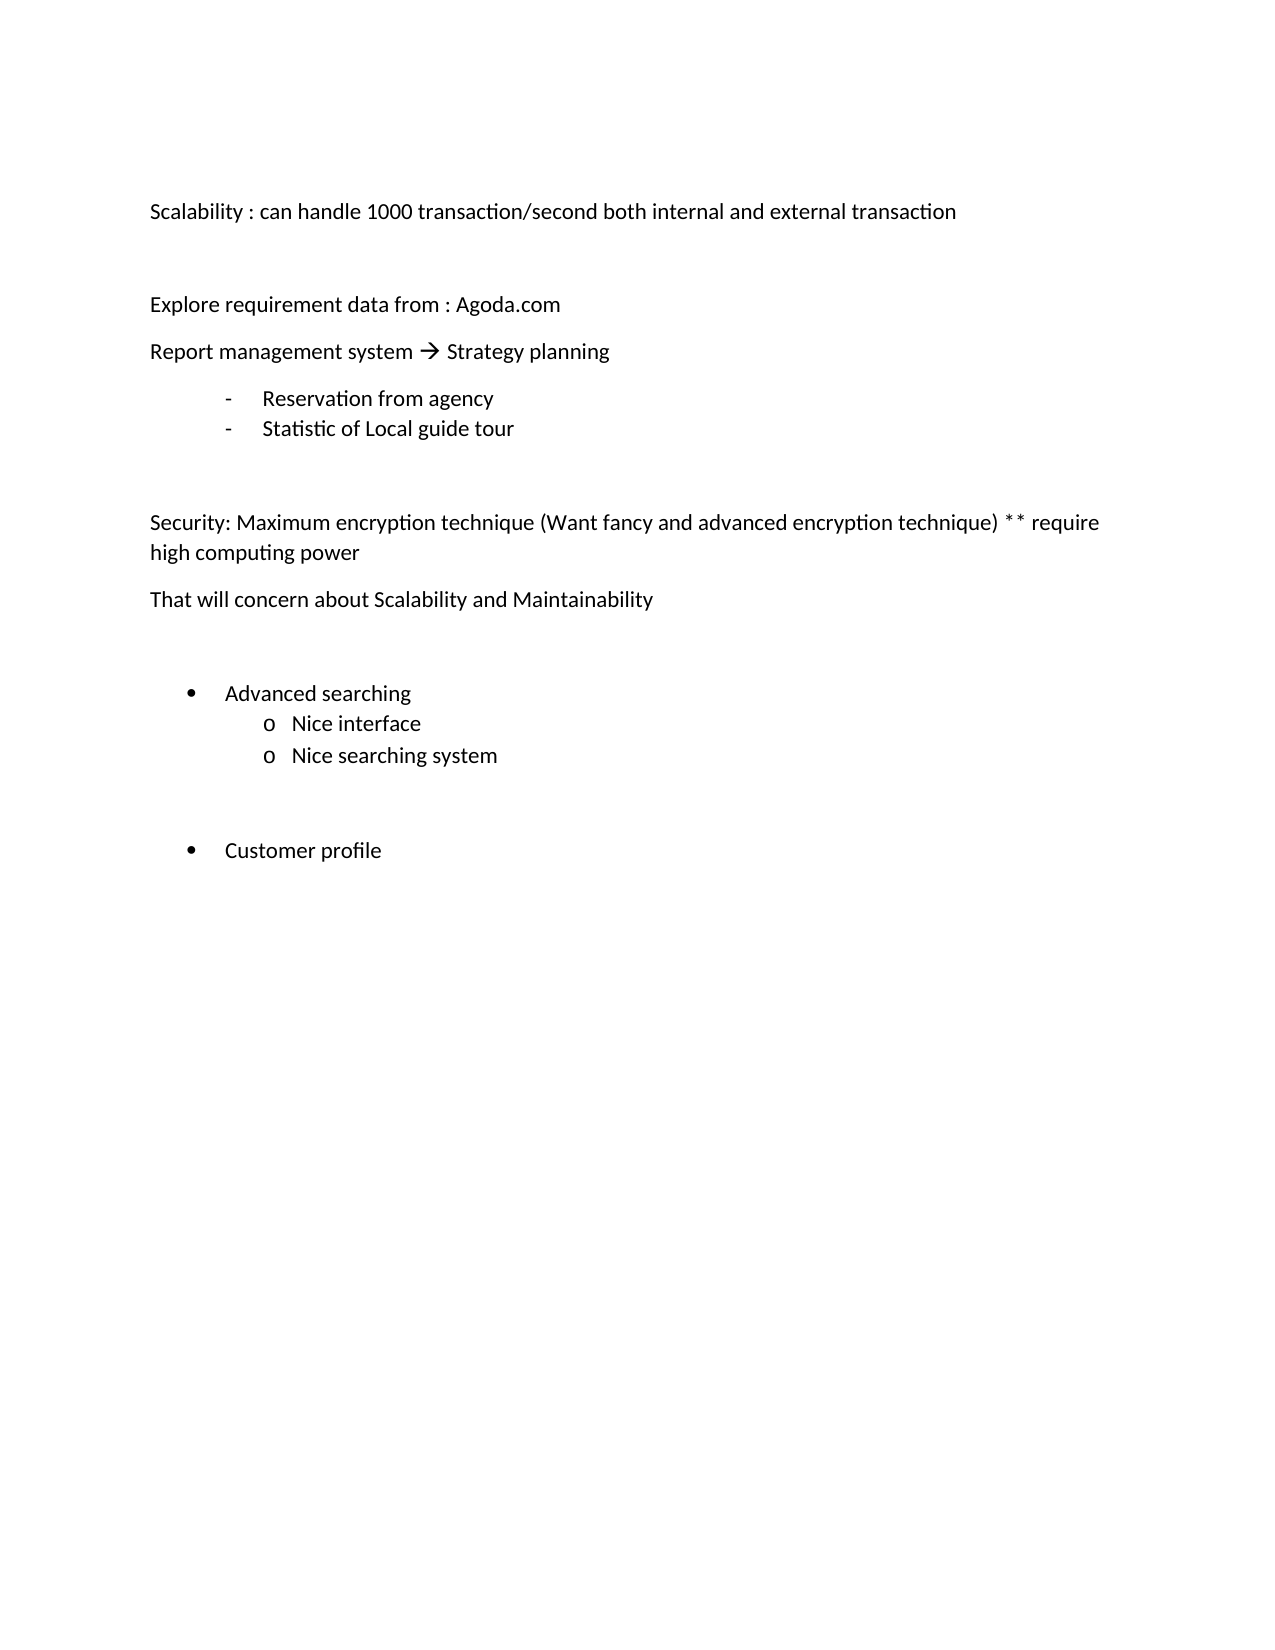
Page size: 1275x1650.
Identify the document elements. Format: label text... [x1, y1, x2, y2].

text That will concern about Scalability and Maintainability [150, 585, 1125, 613]
text Explore requirement data from : Agoda.com [150, 291, 1125, 319]
list Statistic of Local guide tour [225, 414, 1125, 443]
text Report management system Strategy planning [150, 337, 1125, 366]
list Customer profile [187, 836, 1125, 864]
list Advanced searching [187, 679, 1125, 707]
text Scalability : can handle 1000 transaction/second both internal and external transaction [150, 197, 1125, 225]
list Reservation from agency [225, 384, 1125, 412]
text Security: Maximum encryption technique (Want fancy and advanced encryption technique) ** require high computing power [150, 508, 1125, 567]
list Nice searching system [262, 741, 1125, 770]
list Nice interface [262, 709, 1125, 738]
